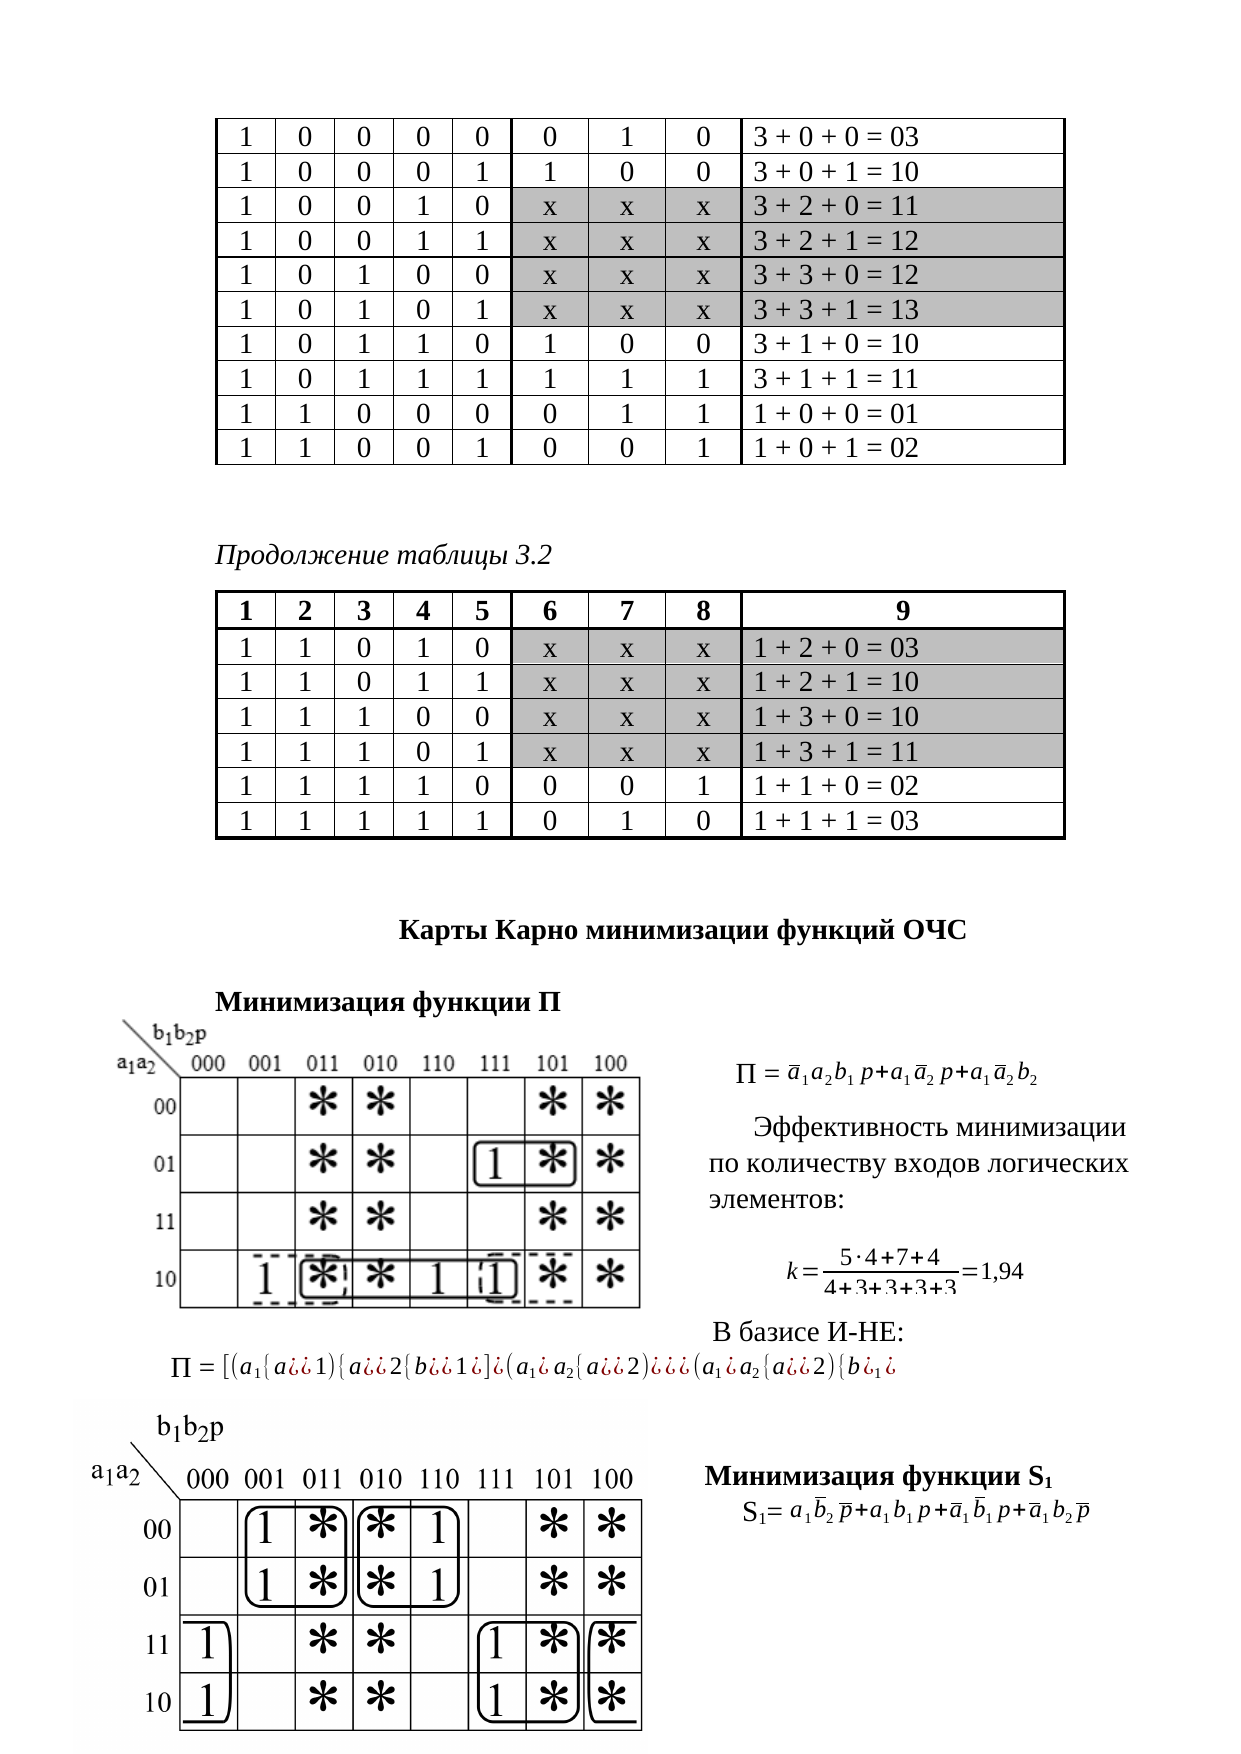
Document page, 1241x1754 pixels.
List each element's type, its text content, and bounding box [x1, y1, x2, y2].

table_header 4 [394, 593, 452, 627]
table_cell x [589, 699, 665, 733]
table_cell 1 [218, 803, 275, 836]
table_cell x [513, 630, 588, 663]
table_cell 0 [453, 327, 510, 360]
table_cell 1 [394, 223, 452, 256]
table_cell 1 + 1 + 0 = 02 [743, 768, 1063, 802]
table_cell 1 [589, 803, 665, 836]
table_cell 1 [335, 327, 393, 360]
table_cell 1 [453, 734, 510, 767]
table_cell 0 [589, 768, 665, 802]
table_cell 0 [513, 430, 588, 464]
table_cell 0 [276, 223, 334, 256]
table_cell 1 [666, 768, 740, 802]
table_cell 1 [218, 630, 275, 663]
table_cell x [513, 734, 588, 767]
table_cell x [513, 699, 588, 733]
table_cell 1 [218, 396, 275, 429]
table_header 6 [513, 593, 588, 627]
table_cell 0 [394, 258, 452, 291]
table_cell 1 [513, 327, 588, 360]
table_cell x [589, 665, 665, 698]
table_cell 0 [394, 699, 452, 733]
table_cell 1 [589, 361, 665, 395]
table_cell 1 [218, 430, 275, 464]
table_cell 1 [453, 665, 510, 698]
table_cell 0 [513, 396, 588, 429]
table_cell 0 [335, 119, 393, 153]
list В базисе И-НЕ: [133, 1314, 1152, 1347]
table_cell 1 [589, 396, 665, 429]
table_cell 0 [335, 188, 393, 222]
table_cell 0 [394, 154, 452, 187]
table_cell 3 + 0 + 0 = 03 [743, 119, 1063, 153]
table_cell 0 [394, 396, 452, 429]
table_cell x [666, 630, 740, 663]
table_cell 3 + 1 + 1 = 11 [743, 361, 1063, 395]
table_cell 1 [513, 154, 588, 187]
table_cell 1 [218, 154, 275, 187]
table_cell 0 [276, 258, 334, 291]
table_header 2 [276, 593, 334, 627]
table_cell 0 [453, 768, 510, 802]
table_cell 1 + 0 + 0 = 01 [743, 396, 1063, 429]
table_cell 0 [394, 734, 452, 767]
table_cell 1 [335, 768, 393, 802]
table_cell x [589, 292, 665, 326]
table_cell 0 [589, 327, 665, 360]
table_cell 0 [276, 188, 334, 222]
table_cell 1 [276, 734, 334, 767]
table_cell 1 [394, 768, 452, 802]
table_cell 1 [335, 734, 393, 767]
picture [72, 1398, 648, 1754]
table_cell x [513, 188, 588, 222]
table_cell 1 [218, 361, 275, 395]
table_cell 1 [513, 361, 588, 395]
table_cell 0 [666, 327, 740, 360]
table_header 7 [589, 593, 665, 627]
table_cell x [589, 734, 665, 767]
table_cell x [666, 699, 740, 733]
table_cell 0 [335, 630, 393, 663]
table_cell 0 [666, 119, 740, 153]
table_cell 0 [666, 803, 740, 836]
table_cell 0 [276, 327, 334, 360]
table_cell 1 [218, 734, 275, 767]
table_cell 1 [218, 119, 275, 153]
table_cell 1 [276, 768, 334, 802]
table_cell 0 [335, 223, 393, 256]
table_cell x [666, 734, 740, 767]
table_cell 1 [276, 803, 334, 836]
table_cell 1 [453, 361, 510, 395]
table_cell 1 [453, 803, 510, 836]
table_cell 1 [666, 361, 740, 395]
table_cell 3 + 2 + 1 = 12 [743, 223, 1063, 256]
table_cell 0 [276, 361, 334, 395]
table_cell 0 [453, 396, 510, 429]
table_cell 0 [276, 292, 334, 326]
list Продолжение таблицы 3.2 [215, 537, 1152, 571]
table_cell x [513, 292, 588, 326]
table_cell 1 [394, 188, 452, 222]
table_cell 0 [394, 430, 452, 464]
table_cell 1 [666, 396, 740, 429]
table_cell 1 [394, 327, 452, 360]
table_cell 3 + 2 + 0 = 11 [743, 188, 1063, 222]
table_cell 1 [335, 258, 393, 291]
table_cell 1 [335, 292, 393, 326]
table_cell 3 + 3 + 0 = 12 [743, 258, 1063, 291]
table_cell 1 [453, 430, 510, 464]
table_cell 1 [218, 768, 275, 802]
table_cell 1 + 3 + 0 = 10 [743, 699, 1063, 733]
table_cell 1 [276, 630, 334, 663]
table_cell 1 + 3 + 1 = 11 [743, 734, 1063, 767]
table_cell 1 [276, 396, 334, 429]
table_cell 1 + 2 + 1 = 10 [743, 665, 1063, 698]
list S1= [648, 1494, 1152, 1528]
table_cell 0 [335, 396, 393, 429]
table_header 1 [218, 593, 275, 627]
table_cell 0 [335, 665, 393, 698]
table_cell 1 + 2 + 0 = 03 [743, 630, 1063, 663]
table_cell 1 [666, 430, 740, 464]
list Минимизация функции S1 [648, 1458, 1152, 1492]
table_cell 1 [276, 699, 334, 733]
table_cell x [513, 223, 588, 256]
table_cell 1 [276, 665, 334, 698]
table_cell 0 [276, 154, 334, 187]
table_cell 3 + 3 + 1 = 13 [743, 292, 1063, 326]
table_cell 1 [218, 327, 275, 360]
table_header 8 [666, 593, 740, 627]
table_cell 1 [335, 699, 393, 733]
table_cell 0 [453, 630, 510, 663]
table_cell 3 + 1 + 0 = 10 [743, 327, 1063, 360]
table_cell 1 [394, 361, 452, 395]
table_cell 0 [453, 699, 510, 733]
table_header 5 [453, 593, 510, 627]
table_cell x [513, 258, 588, 291]
table_cell 0 [335, 154, 393, 187]
list Минимизация функции П [215, 984, 1152, 1018]
table_cell 1 [276, 430, 334, 464]
table_cell 0 [589, 154, 665, 187]
table_header 9 [743, 593, 1063, 627]
table_cell x [666, 258, 740, 291]
table_cell 0 [453, 119, 510, 153]
table_cell 3 + 0 + 1 = 10 [743, 154, 1063, 187]
table_cell 1 [394, 665, 452, 698]
table_cell x [513, 665, 588, 698]
table_cell x [666, 292, 740, 326]
table_cell 1 [218, 223, 275, 256]
table_cell 0 [335, 430, 393, 464]
table_cell 0 [453, 258, 510, 291]
table_cell x [666, 223, 740, 256]
table_header 3 [335, 593, 393, 627]
table_cell 1 [589, 119, 665, 153]
table_cell 0 [513, 768, 588, 802]
table_cell 1 [218, 258, 275, 291]
table_cell x [666, 188, 740, 222]
table_cell 1 [453, 223, 510, 256]
list П = [642, 1056, 1152, 1090]
table_cell 1 [394, 803, 452, 836]
table_cell 1 [453, 292, 510, 326]
table_cell 1 [218, 292, 275, 326]
table_cell 0 [513, 803, 588, 836]
table_cell x [589, 258, 665, 291]
table_cell x [589, 223, 665, 256]
table_cell 1 + 0 + 1 = 02 [743, 430, 1063, 464]
table_cell 0 [666, 154, 740, 187]
table_cell 1 [218, 665, 275, 698]
text Эффективность минимизации по количеству входов логических элементов: [709, 1109, 1152, 1215]
table_cell 1 [335, 803, 393, 836]
table_cell x [589, 630, 665, 663]
list П = [133, 1350, 1152, 1383]
table_cell 1 + 1 + 1 = 03 [743, 803, 1063, 836]
table_cell x [589, 188, 665, 222]
table_cell 0 [394, 292, 452, 326]
table_cell 0 [589, 430, 665, 464]
table_cell 1 [218, 188, 275, 222]
table_cell 0 [394, 119, 452, 153]
table_cell 1 [394, 630, 452, 663]
table_cell 0 [276, 119, 334, 153]
table_cell 1 [218, 699, 275, 733]
table_cell 1 [453, 154, 510, 187]
table_cell 0 [453, 188, 510, 222]
table_cell 0 [513, 119, 588, 153]
list Карты Карно минимизации функций ОЧС [215, 912, 1152, 945]
picture [108, 1018, 642, 1333]
table_cell x [666, 665, 740, 698]
table_cell 1 [335, 361, 393, 395]
